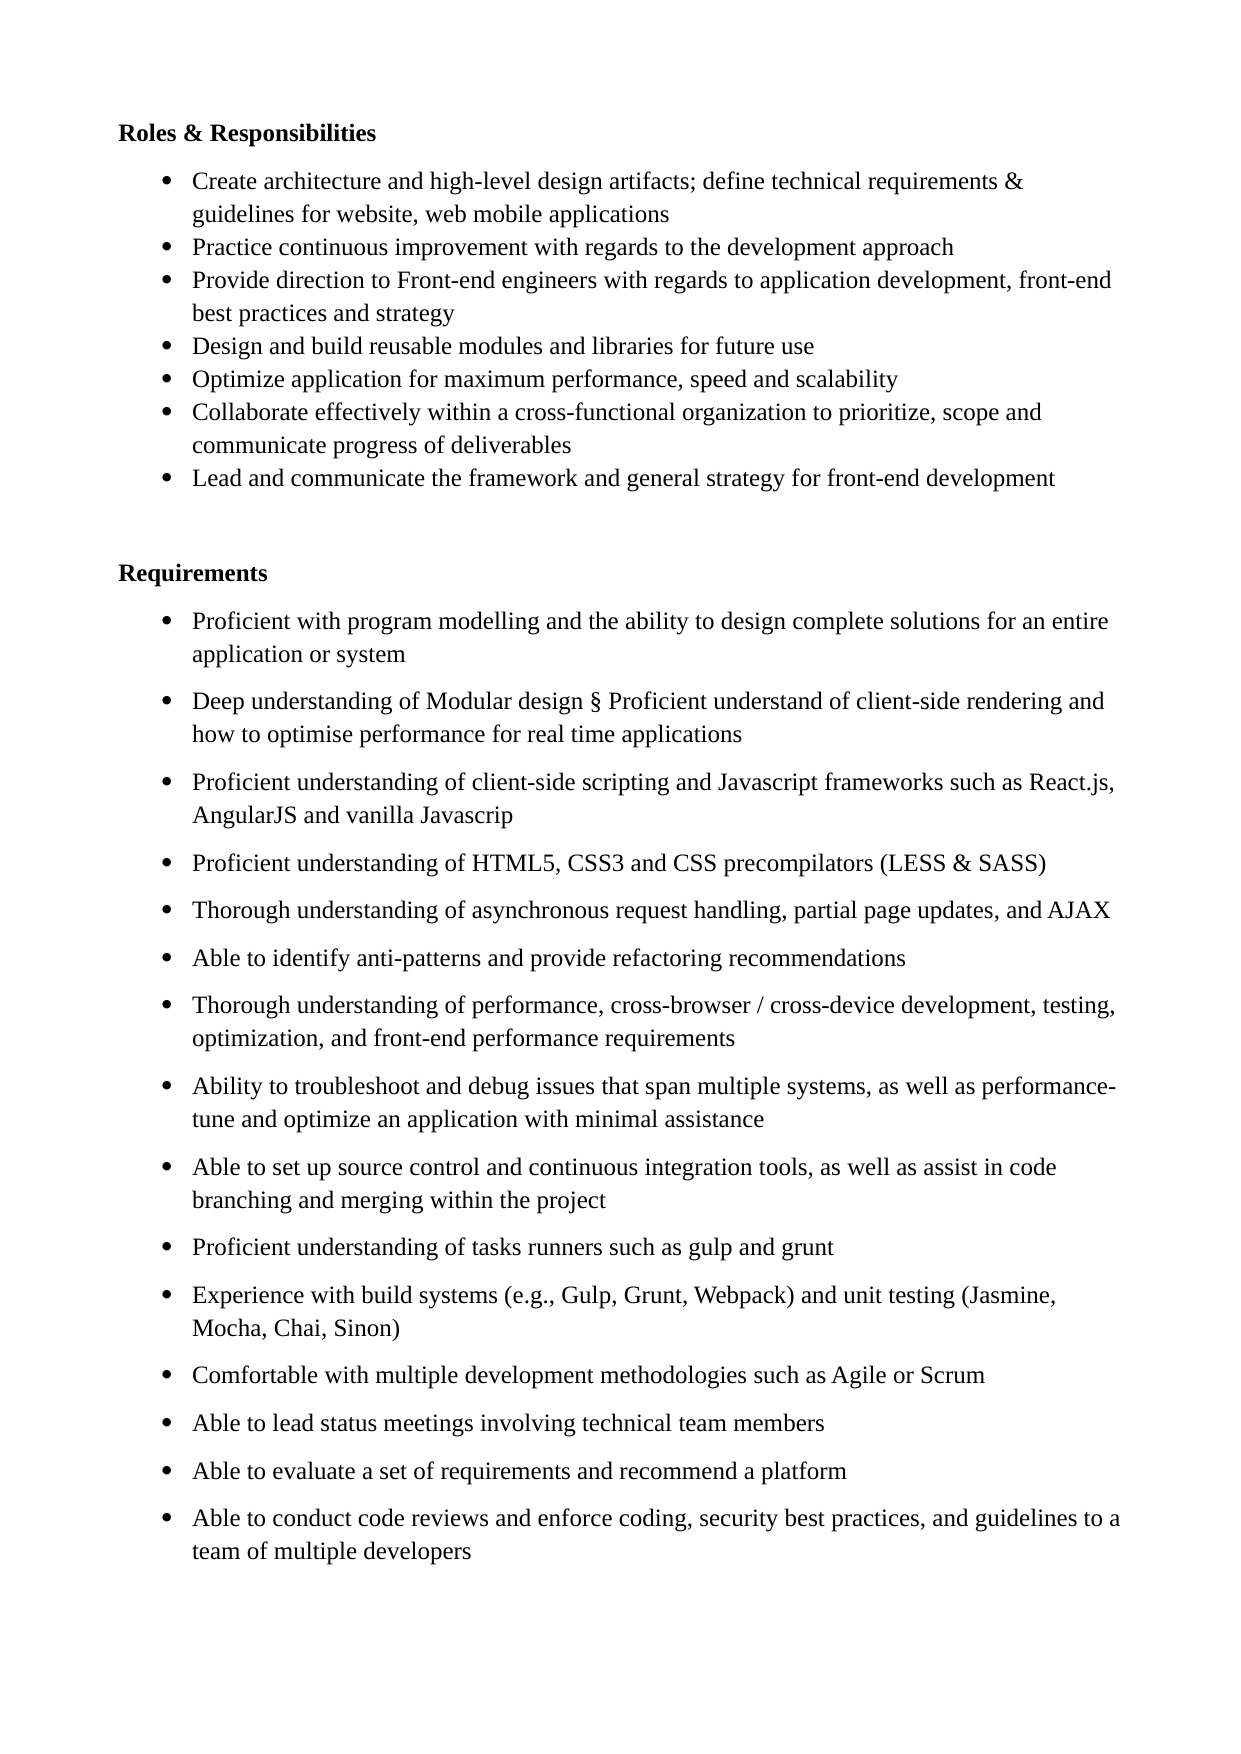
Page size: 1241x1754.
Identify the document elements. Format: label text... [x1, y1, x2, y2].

list Collaborate effectively within a cross-functional organization to prioritize, scope and communicate progress of deliverables [162, 397, 1122, 459]
list Able to set up source control and continuous integration tools, as well as assist in code branching and merging within the project [162, 1152, 1122, 1213]
list Create architecture and high-level design artifacts; define technical requirements & guidelines for website, web mobile applications [162, 166, 1122, 227]
list Deep understanding of Modular design § Proficient understand of client-side rendering and how to optimise performance for real time applications [162, 686, 1122, 748]
list Provide direction to Front-end engineers with regards to application development, front-end best practices and strategy [162, 265, 1122, 327]
text Requirements [118, 558, 1122, 587]
list Design and build reusable modules and libraries for future use [162, 331, 1122, 359]
list Lead and communicate the framework and general strategy for front-end development [162, 463, 1122, 492]
list Proficient with program modelling and the ability to design complete solutions for an entire application or system [162, 606, 1122, 667]
list Proficient understanding of HTML5, CSS3 and CSS precompilators (LESS & SASS) [162, 848, 1122, 876]
list Able to conduct code reviews and enforce coding, security best practices, and guidelines to a team of multiple developers [162, 1503, 1122, 1565]
list Experience with build systems (e.g., Gulp, Grunt, Webpack) and unit testing (Jasmine, Mocha, Chai, Sinon) [162, 1280, 1122, 1342]
list Ability to troubleshoot and debug issues that span multiple systems, as well as performance-tune and optimize an application with minimal assistance [162, 1071, 1122, 1133]
list Able to evaluate a set of requirements and recommend a platform [162, 1456, 1122, 1484]
list Able to identify anti-patterns and provide refactoring recommendations [162, 943, 1122, 972]
list Comfortable with multiple development methodologies such as Agile or Scrum [162, 1361, 1122, 1389]
list Practice continuous improvement with regards to the development approach [162, 232, 1122, 261]
list Optimize application for maximum performance, speed and scalability [162, 364, 1122, 393]
list Proficient understanding of client-side scripting and Javascript frameworks such as React.js, AngularJS and vanilla Javascrip [162, 767, 1122, 829]
text Roles & Responsibilities [118, 118, 1122, 147]
list Thorough understanding of asynchronous request handling, partial page updates, and AJAX [162, 895, 1122, 924]
list Proficient understanding of tasks runners such as gulp and grunt [162, 1232, 1122, 1261]
list Thorough understanding of performance, cross-browser / cross-device development, testing, optimization, and front-end performance requirements [162, 990, 1122, 1052]
list Able to lead status meetings involving technical team members [162, 1408, 1122, 1437]
